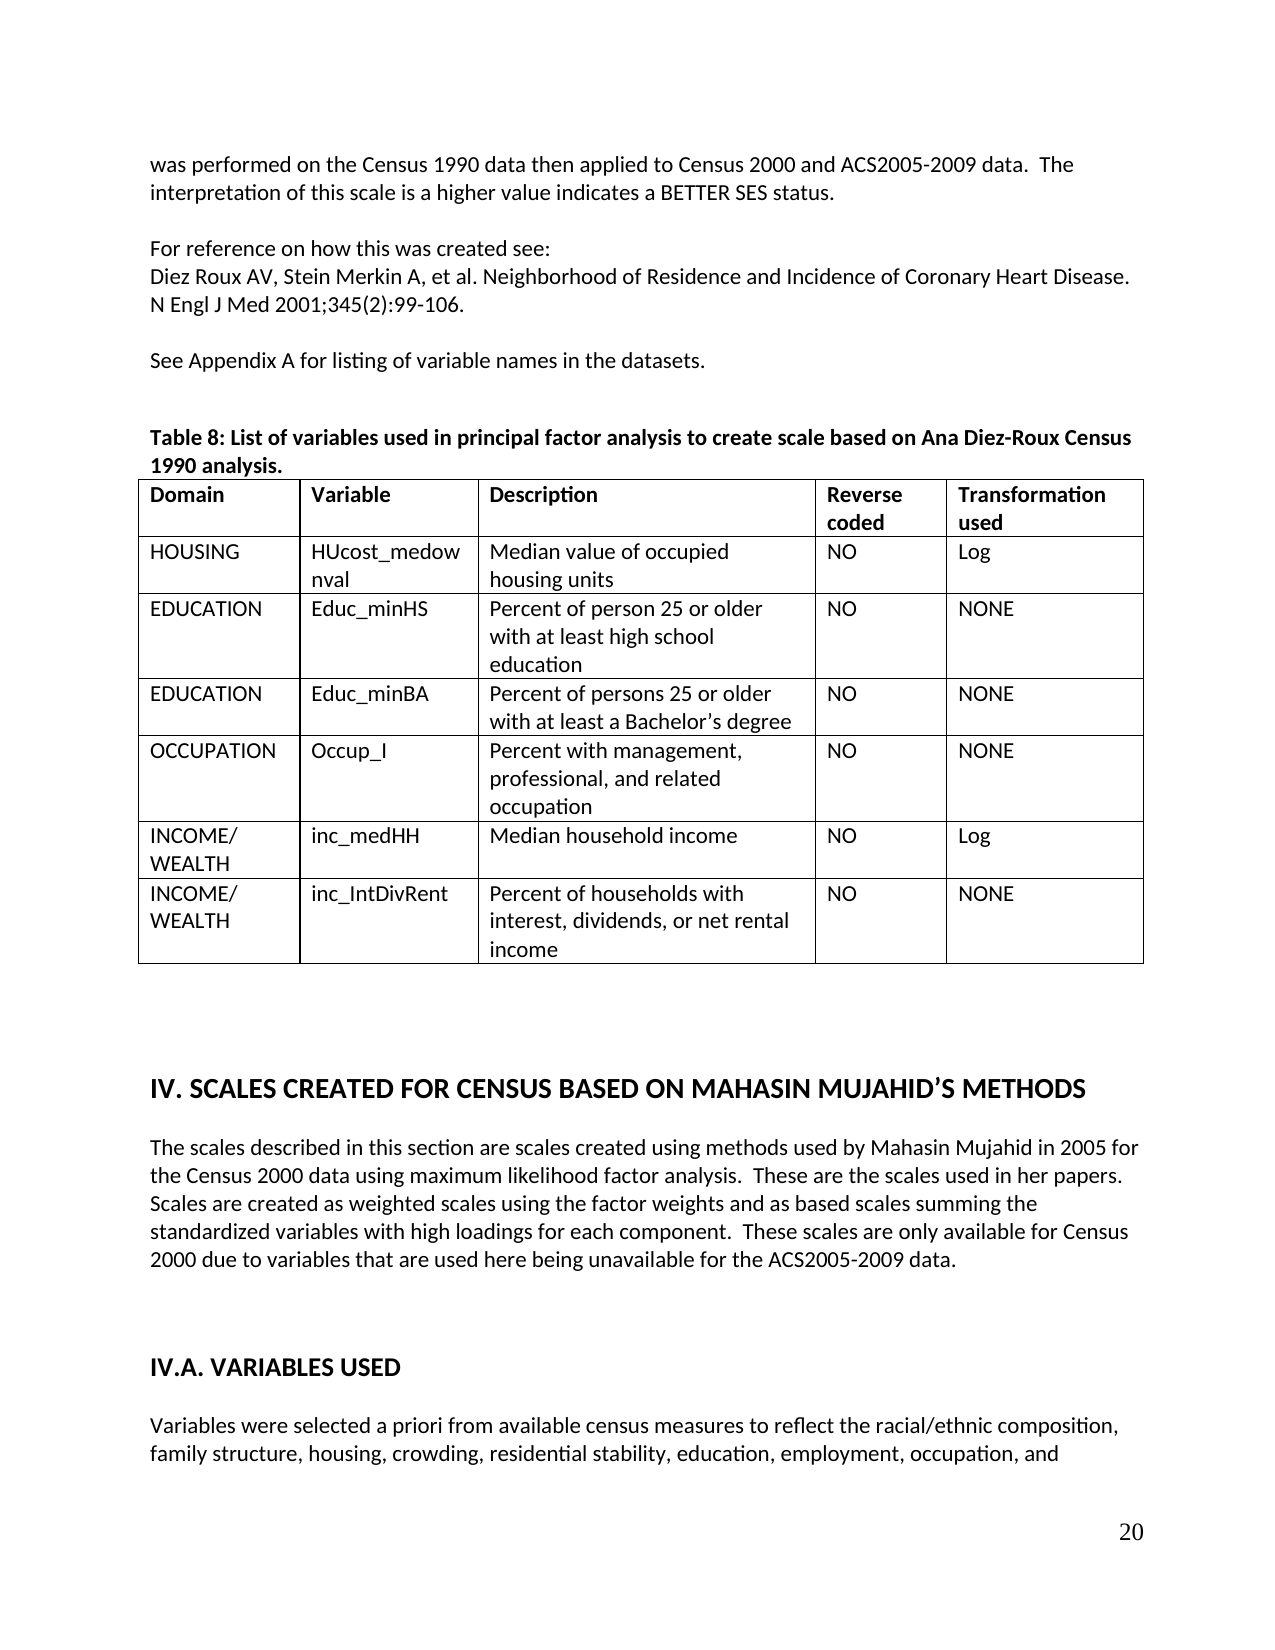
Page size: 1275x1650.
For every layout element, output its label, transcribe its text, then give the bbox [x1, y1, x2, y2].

subtitle IV.A. VARIABLES USED [150, 1350, 1144, 1383]
table_cell NONE [947, 594, 1143, 678]
text The scales described in this section are scales created using methods used by Mahasin Mujahid in 2005 for the Census 2000 data using maximum likelihood factor analysis. These are the scales used in her papers. Scales are created as weighted scales using the factor weights and as based scales summing the standardized variables with high loadings for each component. These scales are only available for Census 2000 due to variables that are used here being unavailable for the ACS2005-2009 data. [150, 1133, 1144, 1273]
table_cell Occup_I [301, 736, 478, 821]
table_cell Educ_minBA [301, 679, 478, 735]
text Diez Roux AV, Stein Merkin A, et al. Neighborhood of Residence and Incidence of Coronary Heart Disease. N Engl J Med 2001;345(2):99-106. [150, 262, 1144, 318]
table_header Description [479, 480, 815, 536]
text For reference on how this was created see: [150, 234, 1144, 262]
table_cell EDUCATION [139, 594, 299, 678]
table_header Transformation used [947, 480, 1143, 536]
table_cell EDUCATION [139, 679, 299, 735]
table_cell Log [947, 537, 1143, 593]
table_cell Log [947, 822, 1143, 878]
table_header Variable [301, 480, 478, 536]
subtitle Table 8: List of variables used in principal factor analysis to create scale based on Ana Diez-Roux Census 1990 analysis. [150, 423, 1144, 479]
table_cell INCOME/ WEALTH [139, 879, 299, 963]
table_cell OCCUPATION [139, 736, 299, 821]
table_cell INCOME/ WEALTH [139, 822, 299, 878]
table_cell inc_IntDivRent [301, 879, 478, 963]
table_cell Percent of person 25 or older with at least high school education [479, 594, 815, 678]
table_cell HUcost_medownval [301, 537, 478, 593]
table_cell NO [816, 879, 946, 963]
table_cell NO [816, 822, 946, 878]
table_cell Educ_minHS [301, 594, 478, 678]
table_cell Percent of persons 25 or older with at least a Bachelor’s degree [479, 679, 815, 735]
table_cell NONE [947, 879, 1143, 963]
text See Appendix A for listing of variable names in the datasets. [150, 346, 1144, 374]
table_cell HOUSING [139, 537, 299, 593]
table_cell NO [816, 736, 946, 821]
table_cell NONE [947, 679, 1143, 735]
table_cell Median value of occupied housing units [479, 537, 815, 593]
table_header Reverse coded [816, 480, 946, 536]
subtitle IV. SCALES CREATED FOR CENSUS BASED ON MAHASIN MUJAHID’S METHODS [150, 1070, 1144, 1105]
table_cell NO [816, 679, 946, 735]
table_header Domain [139, 480, 299, 536]
table_cell Median household income [479, 822, 815, 878]
table_cell NO [816, 537, 946, 593]
table_cell Percent of households with interest, dividends, or net rental income [479, 879, 815, 963]
table_cell Percent with management, professional, and related occupation [479, 736, 815, 821]
table_cell inc_medHH [301, 822, 478, 878]
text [150, 150, 1144, 206]
table_cell NONE [947, 736, 1143, 821]
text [150, 1411, 1144, 1467]
table_cell NO [816, 594, 946, 678]
